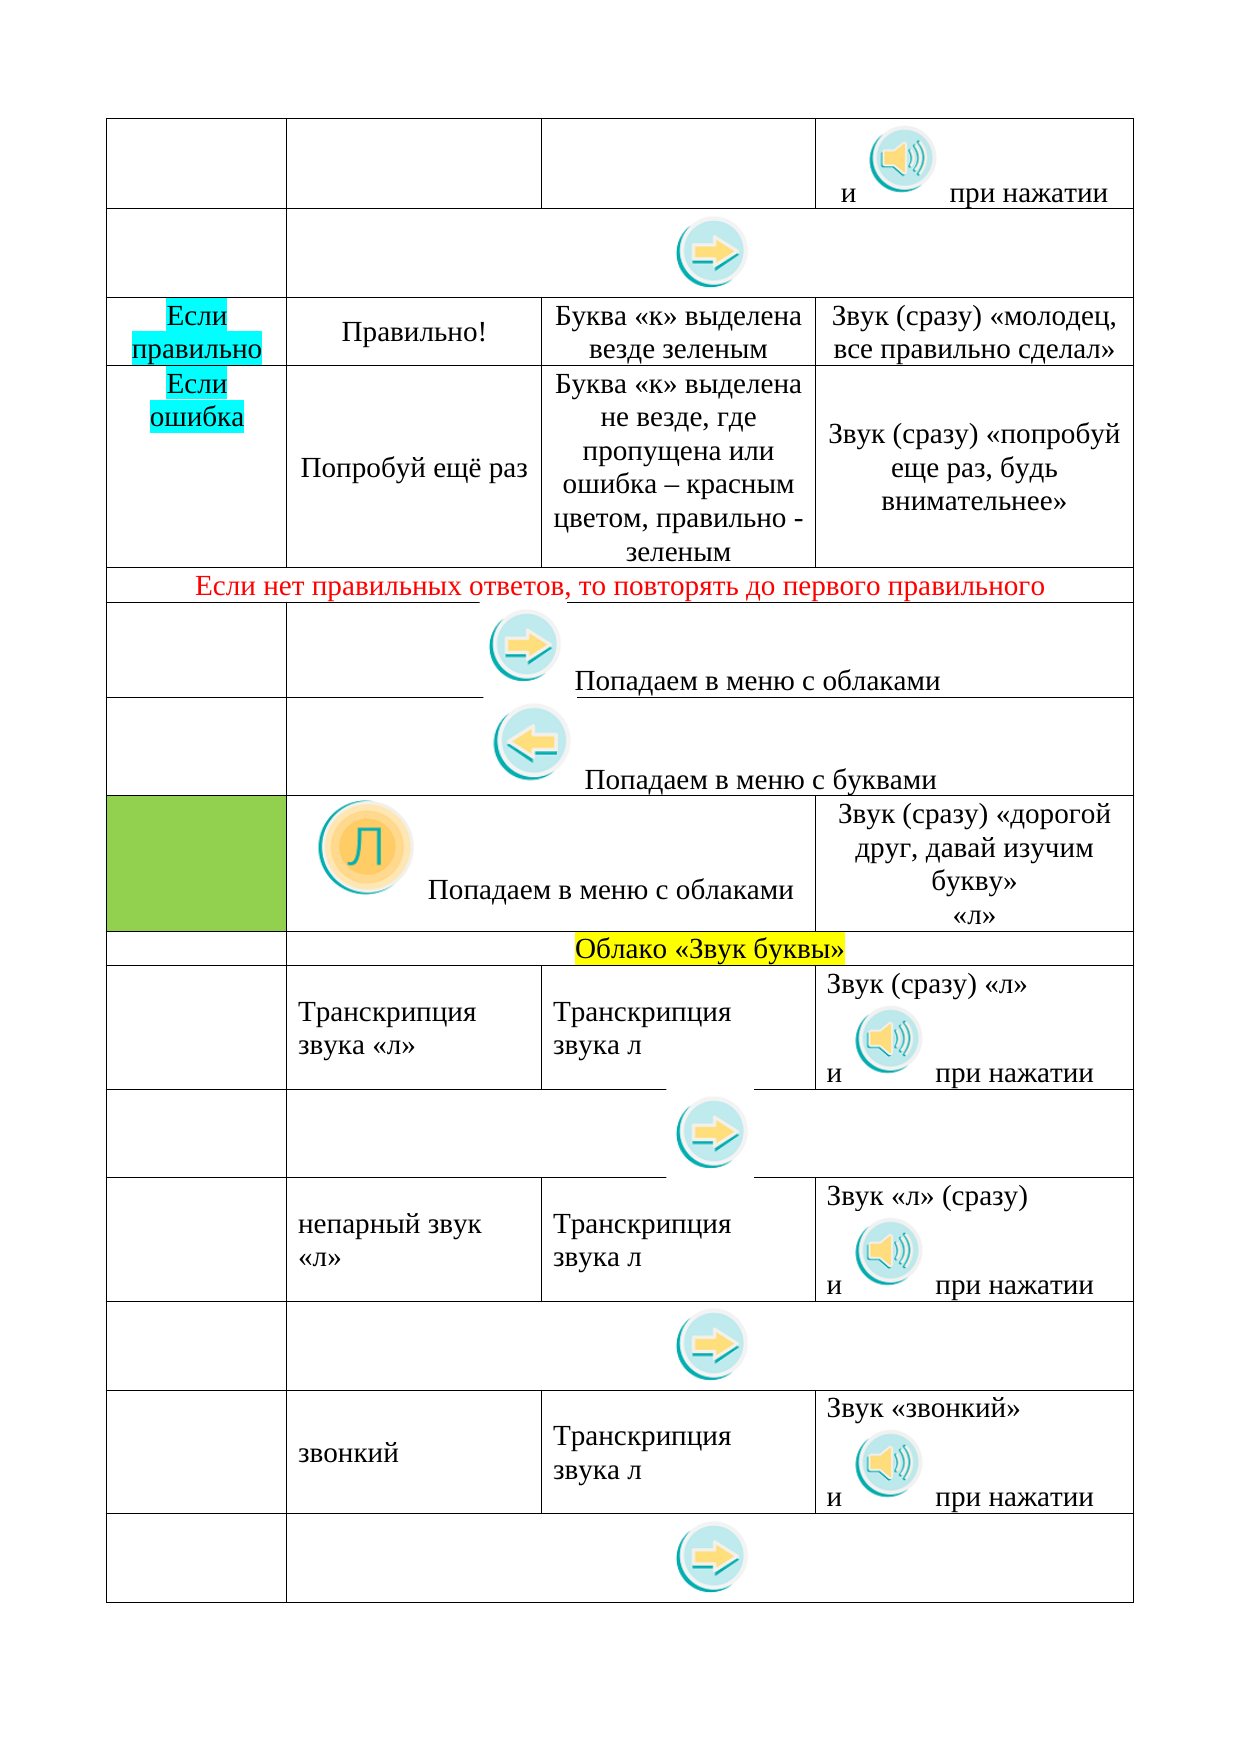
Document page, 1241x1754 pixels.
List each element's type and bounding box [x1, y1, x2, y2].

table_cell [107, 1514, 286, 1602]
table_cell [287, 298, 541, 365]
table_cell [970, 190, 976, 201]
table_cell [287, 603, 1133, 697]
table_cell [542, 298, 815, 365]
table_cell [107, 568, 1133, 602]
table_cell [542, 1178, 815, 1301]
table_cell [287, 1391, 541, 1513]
picture [842, 1424, 928, 1507]
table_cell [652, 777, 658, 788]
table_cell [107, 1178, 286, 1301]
picture [666, 1514, 754, 1602]
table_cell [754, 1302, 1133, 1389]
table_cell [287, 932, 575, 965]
picture [483, 697, 577, 789]
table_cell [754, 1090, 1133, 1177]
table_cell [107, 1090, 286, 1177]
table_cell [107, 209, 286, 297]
picture [666, 1302, 754, 1390]
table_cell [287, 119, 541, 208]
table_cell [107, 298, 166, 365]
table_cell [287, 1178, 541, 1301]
picture [666, 1089, 754, 1178]
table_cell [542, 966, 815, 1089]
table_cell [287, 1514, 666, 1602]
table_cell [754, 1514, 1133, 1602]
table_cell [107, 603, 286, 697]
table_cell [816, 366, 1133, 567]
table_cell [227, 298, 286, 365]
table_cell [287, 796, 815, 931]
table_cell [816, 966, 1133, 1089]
picture [842, 999, 928, 1083]
picture [842, 1211, 928, 1295]
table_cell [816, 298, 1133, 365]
picture [307, 796, 421, 900]
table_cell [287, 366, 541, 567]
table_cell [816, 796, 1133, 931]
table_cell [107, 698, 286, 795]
picture [856, 119, 942, 202]
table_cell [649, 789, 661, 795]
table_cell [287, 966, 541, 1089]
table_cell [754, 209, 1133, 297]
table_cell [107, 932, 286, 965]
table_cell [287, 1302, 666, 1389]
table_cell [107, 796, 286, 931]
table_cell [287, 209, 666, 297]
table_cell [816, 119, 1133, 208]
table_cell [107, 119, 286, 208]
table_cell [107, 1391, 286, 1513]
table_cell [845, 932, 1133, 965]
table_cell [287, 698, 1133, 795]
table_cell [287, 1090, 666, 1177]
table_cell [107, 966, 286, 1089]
picture [479, 602, 567, 691]
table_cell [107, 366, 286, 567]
picture [666, 209, 754, 297]
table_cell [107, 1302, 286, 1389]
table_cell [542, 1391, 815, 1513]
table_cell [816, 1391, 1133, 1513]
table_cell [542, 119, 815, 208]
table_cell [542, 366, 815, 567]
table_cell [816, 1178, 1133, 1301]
